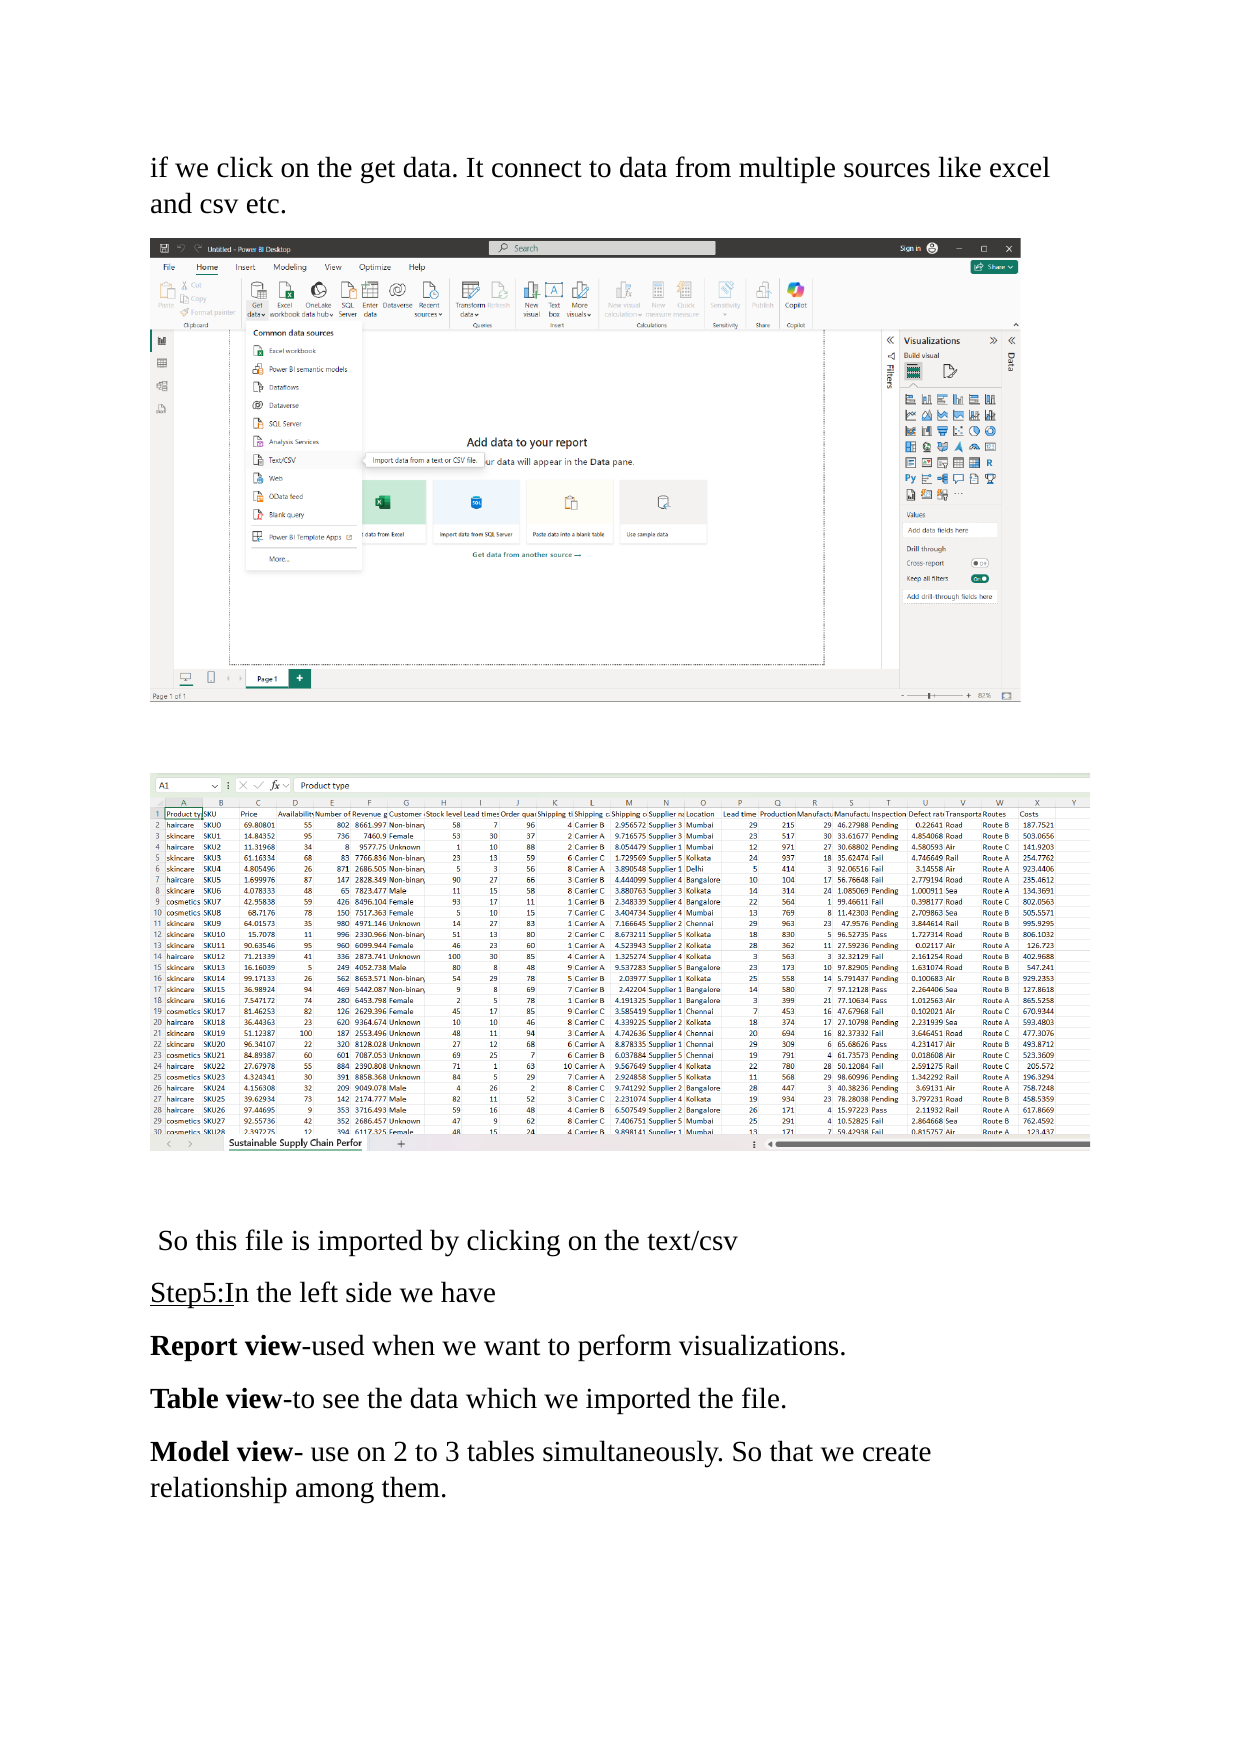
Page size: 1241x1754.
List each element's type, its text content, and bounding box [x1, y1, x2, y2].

text Table view-to see the data which we imported the file. [150, 1381, 1090, 1415]
text Step5:In the left side we have [150, 1276, 1090, 1309]
picture [150, 773, 1091, 1151]
text Model view- use on 2 to 3 tables simultaneously. So that we create relationship among them. [150, 1434, 1090, 1504]
picture [150, 238, 1021, 702]
text if we click on the get data. It connect to data from multiple sources like excel and csv etc. [150, 150, 1090, 220]
text Report view-used when we want to perform visualizations. [150, 1328, 1090, 1362]
text So this file is imported by clicking on the text/csv [150, 1223, 1090, 1256]
